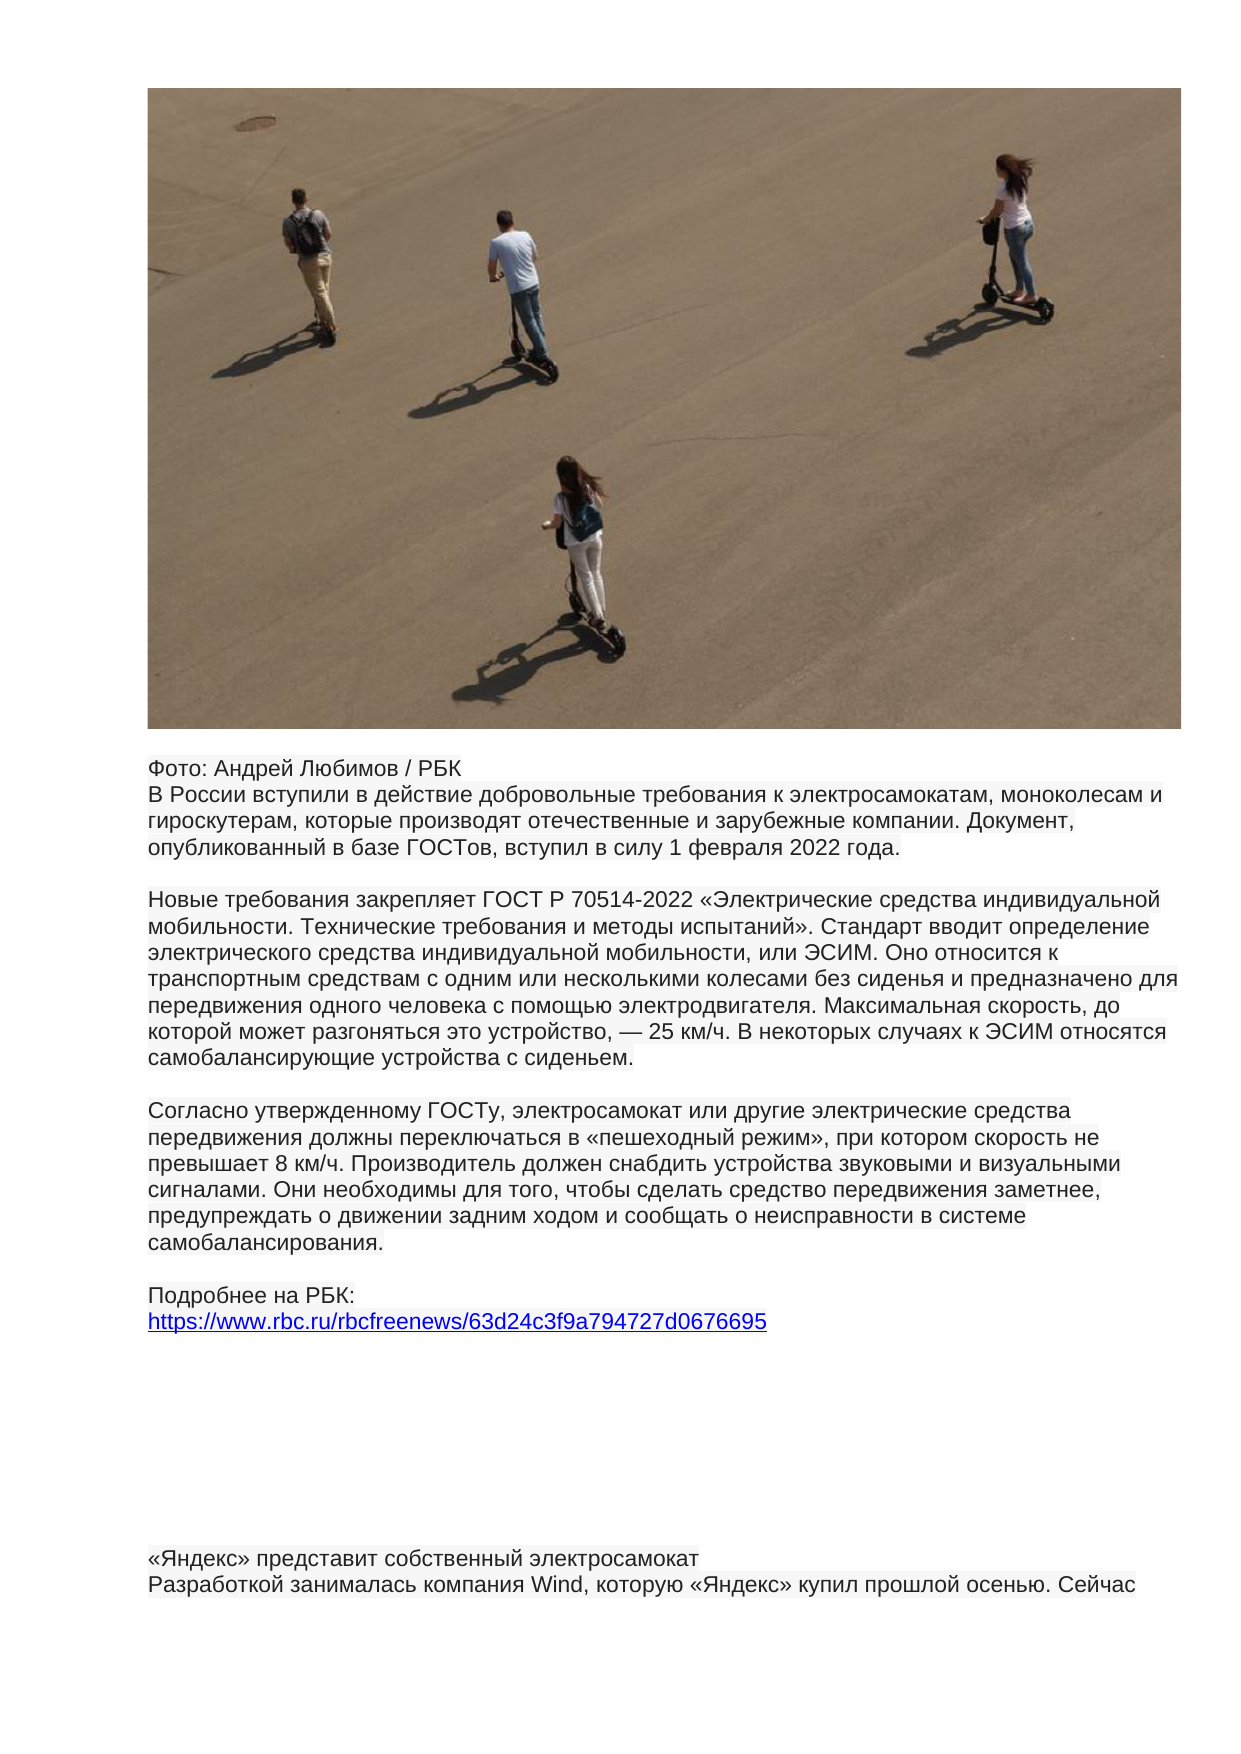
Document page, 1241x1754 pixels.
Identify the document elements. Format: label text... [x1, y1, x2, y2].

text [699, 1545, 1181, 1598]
picture [147, 88, 1182, 729]
text Фото: Андрей Любимов / РБК В России вступили в действие добровольные требования к электросамокатам, моноколесам и гироскутерам, которые производят отечественные и зарубежные компании. Документ, опубликованный в базе ГОСТов, вступил в силу 1 февраля 2022 года. Новые требования закрепляет ГОСТ Р 70514-2022 «Электрические средства индивидуальной мобильности. Технические требования и методы испытаний». Стандарт вводит определение электрического средства индивидуальной мобильности, или ЭСИМ. Оно относится к транспортным средствам с одним или несколькими колесами без сиденья и предназначено для передвижения одного человека с помощью электродвигателя. Максимальная скорость, до которой может разгоняться это устройство, — 25 км/ч. В некоторых случаях к ЭСИМ относятся самобалансирующие устройства с сиденьем. Согласно утвержденному ГОСТу, электросамокат или другие электрические средства передвижения должны переключаться в «пешеходный режим», при котором скорость не превышает 8 км/ч. Производитель должен снабдить устройства звуковыми и визуальными сигналами. Они необходимы для того, чтобы сделать средство передвижения заметнее, предупреждать о движении задним ходом и сообщать о неисправности в системе самобалансирования. Подробнее на РБК: https://www.rbc.ru/rbcfreenews/63d24c3f9a794727d0676695 [148, 729, 1181, 1334]
